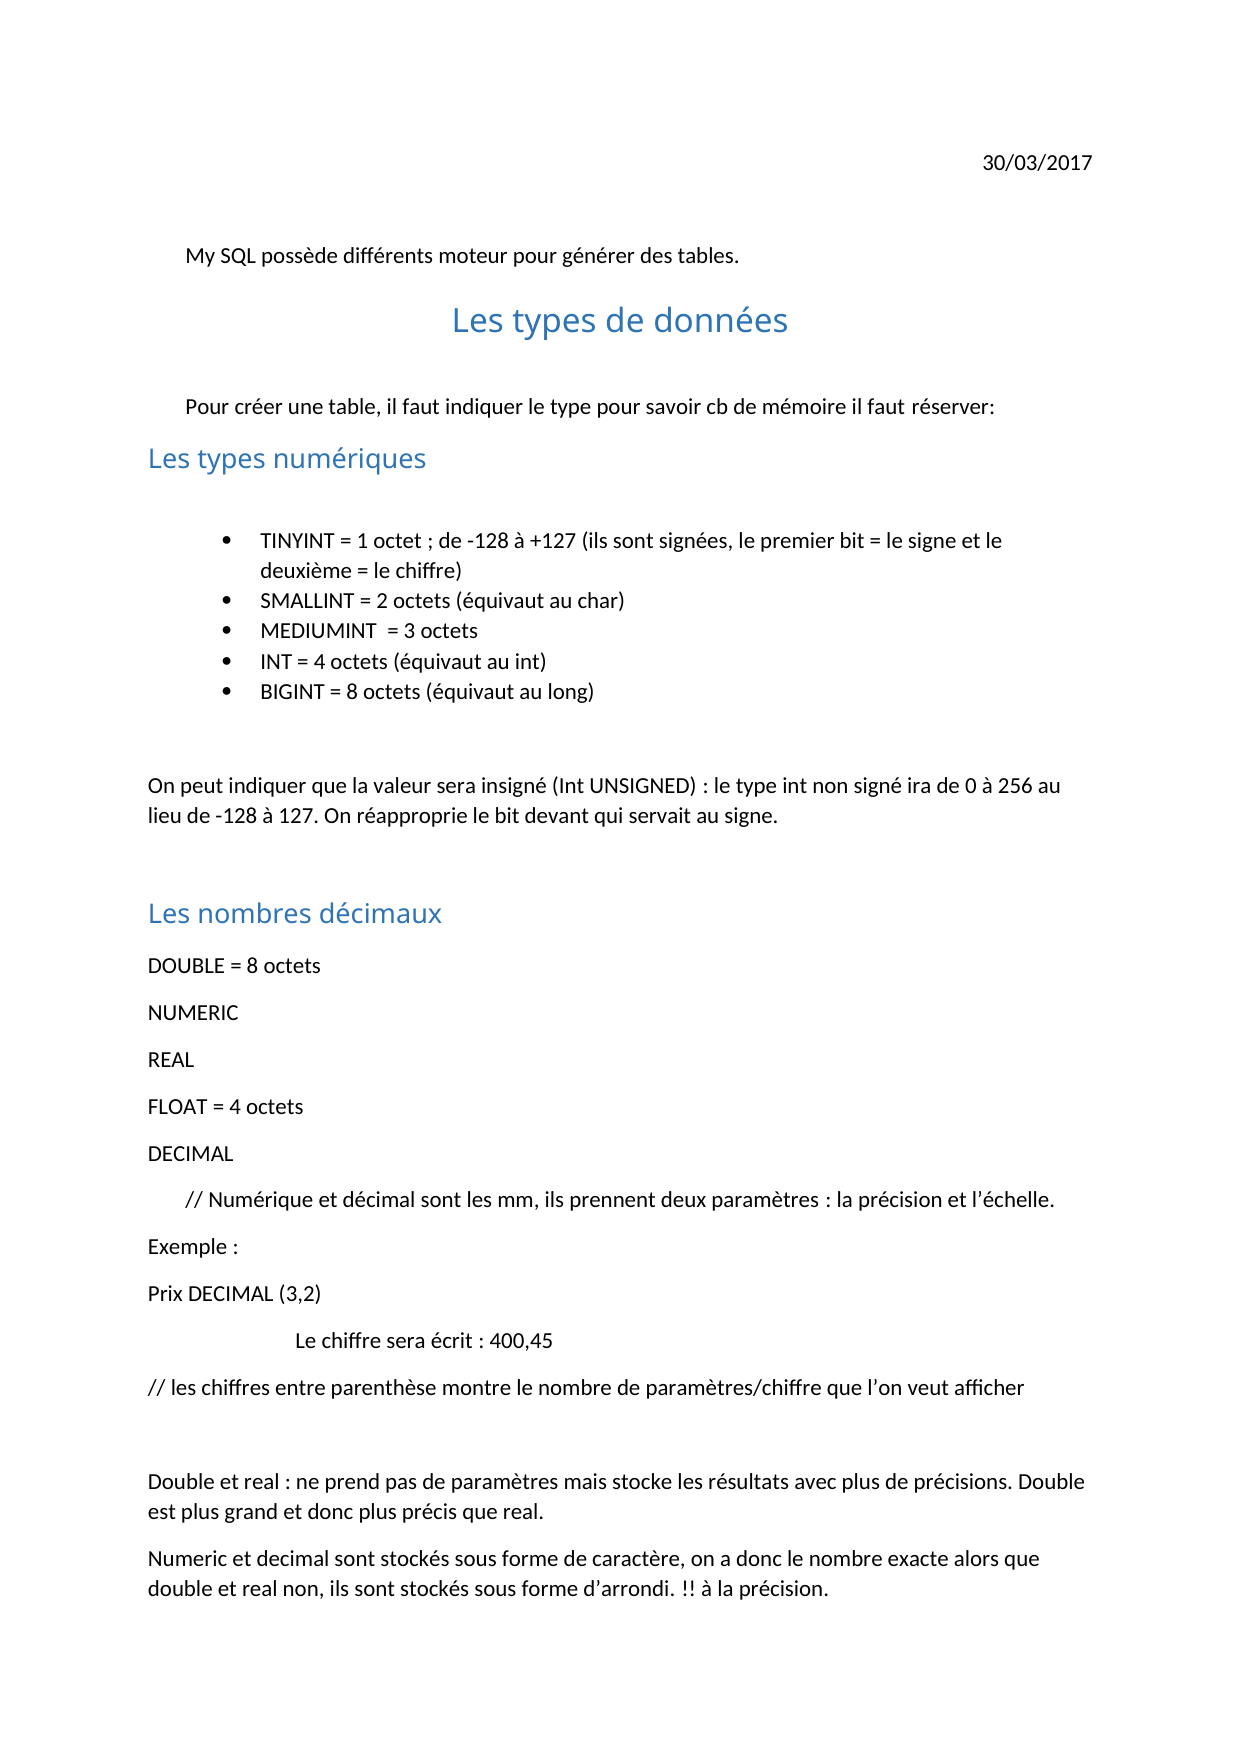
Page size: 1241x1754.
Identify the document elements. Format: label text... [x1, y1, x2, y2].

text // Numérique et décimal sont les mm, ils prennent deux paramètres : la précision et l’échelle. [185, 1186, 1093, 1213]
text Exemple : [148, 1232, 1093, 1260]
list MEDIUMINT = 3 octets [223, 617, 1093, 644]
text My SQL possède différents moteur pour générer des tables. [185, 241, 1093, 269]
text Numeric et decimal sont stockés sous forme de caractère, on a donc le nombre exacte alors que double et real non, ils sont stockés sous forme d’arrondi. !! à la précision. [148, 1544, 1093, 1602]
text DOUBLE = 8 octets [148, 951, 1093, 979]
list TINYINT = 1 octet ; de -128 à +127 (ils sont signées, le premier bit = le signe et le deuxième = le chiffre) [223, 526, 1093, 584]
subtitle Les types numériques [148, 439, 1093, 476]
text Pour créer une table, il faut indiquer le type pour savoir cb de mémoire il faut réserver: [185, 392, 1093, 420]
text Double et real : ne prend pas de paramètres mais stocke les résultats avec plus de précisions. Double est plus grand et donc plus précis que real. [148, 1467, 1093, 1525]
list BIGINT = 8 octets (équivaut au long) [223, 677, 1093, 705]
subtitle Les types de données [148, 297, 1093, 342]
text FLOAT = 4 octets [148, 1092, 1093, 1120]
text NUMERIC [148, 998, 1093, 1026]
list INT = 4 octets (équivaut au int) [223, 647, 1093, 675]
text // les chiffres entre parenthèse montre le nombre de paramètres/chiffre que l’on veut afficher [148, 1373, 1093, 1401]
text Le chiffre sera écrit : 400,45 [148, 1326, 1093, 1354]
text REAL [148, 1045, 1093, 1073]
text 30/03/2017 [185, 148, 1093, 176]
text DECIMAL [148, 1139, 1093, 1167]
text On peut indiquer que la valeur sera insigné (Int UNSIGNED) : le type int non signé ira de 0 à 256 au lieu de -128 à 127. On réapproprie le bit devant qui servait au signe. [148, 771, 1093, 829]
text Prix DECIMAL (3,2) [148, 1279, 1093, 1307]
text Les nombres décimaux [148, 895, 1093, 932]
list SMALLINT = 2 octets (équivaut au char) [223, 586, 1093, 614]
